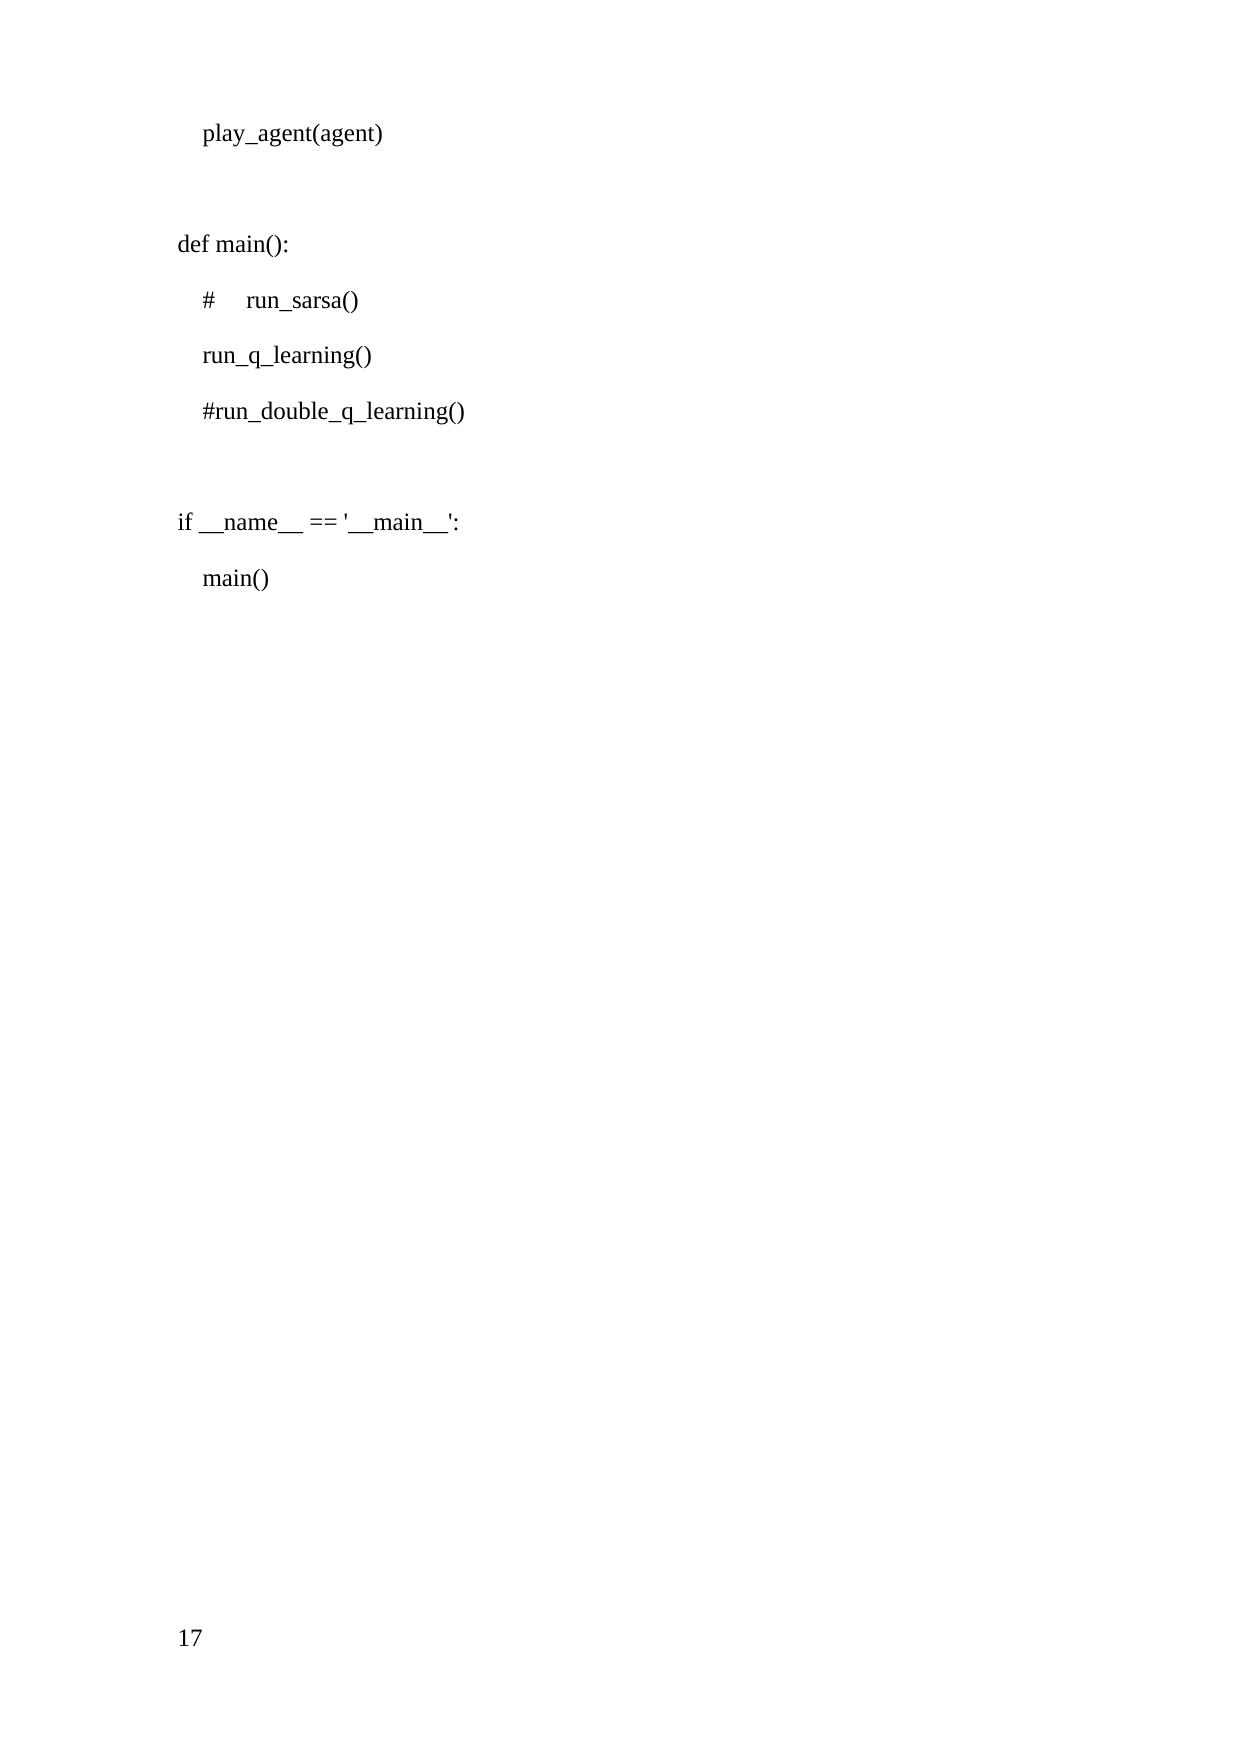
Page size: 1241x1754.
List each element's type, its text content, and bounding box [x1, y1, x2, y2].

text if __name__ == '__main__': [177, 507, 1152, 536]
text #run_double_q_learning() [177, 396, 1152, 425]
text def main(): [177, 229, 1152, 258]
text run_q_learning() [177, 341, 1152, 369]
text # run_sarsa() [177, 285, 1152, 314]
text play_agent(agent) [177, 118, 1152, 147]
text main() [177, 563, 1152, 592]
